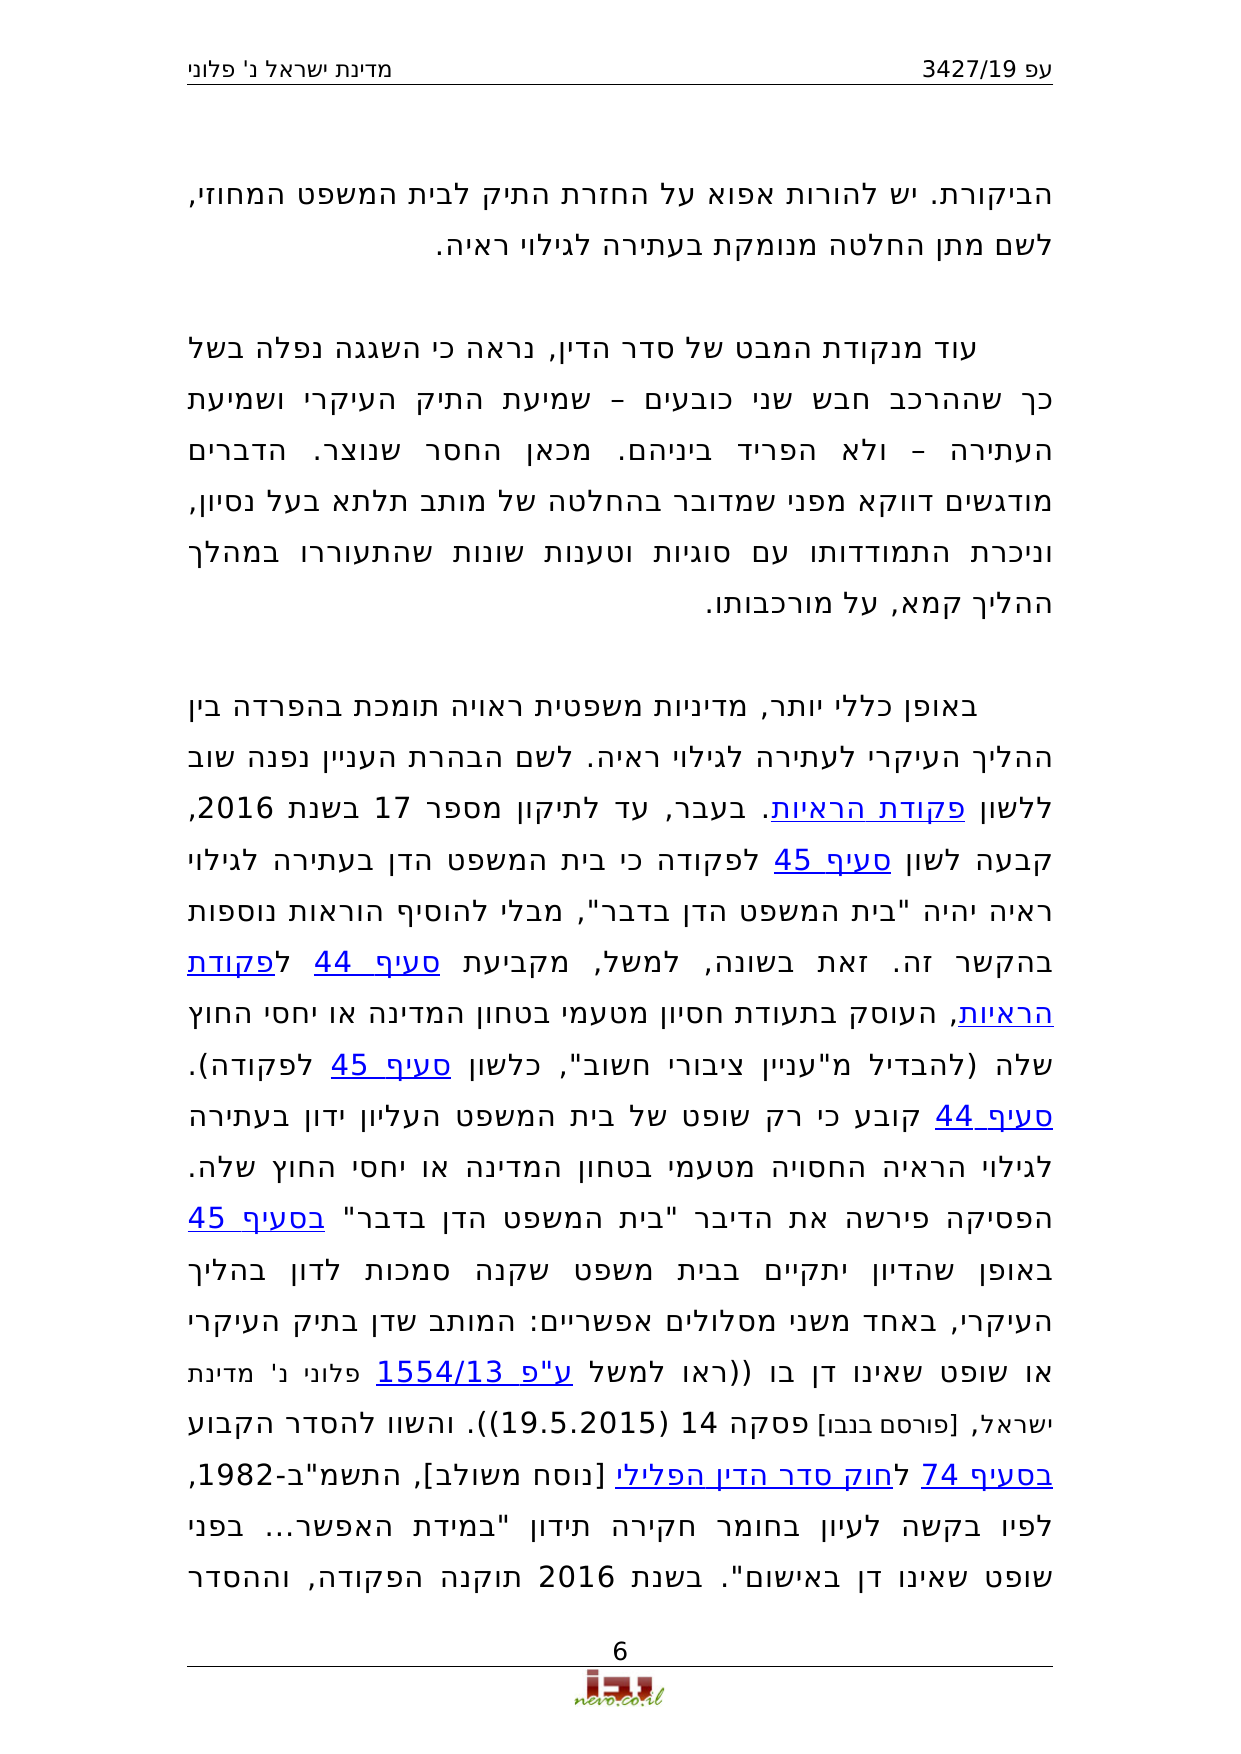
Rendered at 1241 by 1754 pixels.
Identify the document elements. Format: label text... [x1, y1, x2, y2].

picture [574, 1669, 666, 1707]
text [187, 177, 1053, 263]
text עוד מנקודת המבט של סדר הדין, נראה כי השגגה נפלה בשל כך שההרכב חבש שני כובעים – שמיעת התיק העיקרי ושמיעת העתירה – ולא הפריד ביניהם. מכאן החסר שנוצר. הדברים מודגשים דווקא מפני שמדובר בהחלטה של מותב תלתא בעל נסיון, וניכרת התמודדותו עם סוגיות וטענות שונות שהתעוררו במהלך ההליך קמא, על מורכבותו. [187, 331, 1053, 621]
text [187, 689, 1053, 1594]
